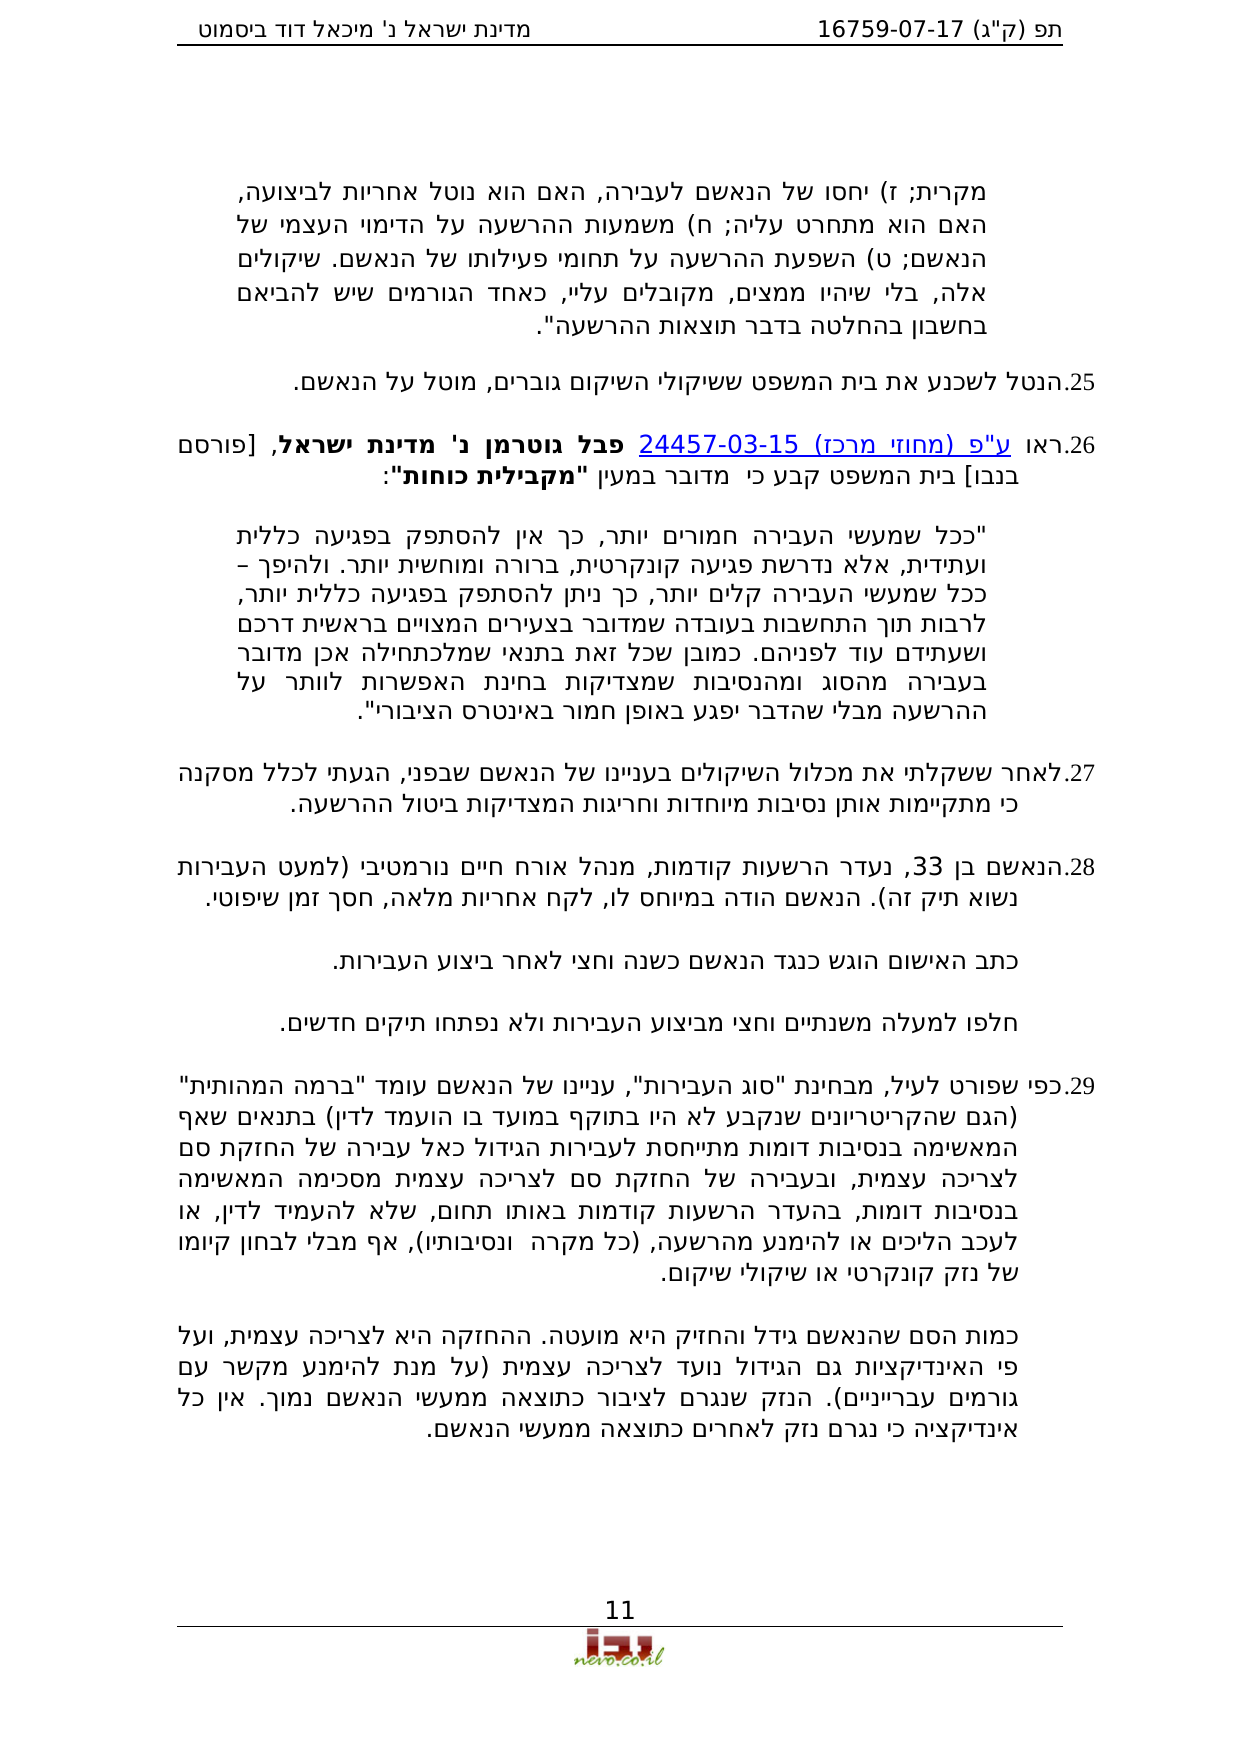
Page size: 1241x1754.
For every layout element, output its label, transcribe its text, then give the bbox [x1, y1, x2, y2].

list לאחר ששקלתי את מכלול השיקולים בעניינו של הנאשם שבפני, הגעתי לכלל מסקנה כי מתקיימות אותן נסיבות מיוחדות וחריגות המצדיקות ביטול ההרשעה. [177, 757, 1064, 819]
text כתב האישום הוגש כנגד הנאשם כשנה וחצי לאחר ביצוע העבירות. [177, 944, 1019, 975]
list כפי שפורט לעיל, מבחינת "סוג העבירות", עניינו של הנאשם עומד "ברמה המהותית" (הגם שהקריטריונים שנקבע לא היו בתוקף במועד בו הועמד לדין) בתנאים שאף המאשימה בנסיבות דומות מתייחסת לעבירות הגידול כאל עבירה של החזקת סם לצריכה עצמית, ובעבירה של החזקת סם לצריכה עצמית מסכימה המאשימה בנסיבות דומות, בהעדר הרשעות קודמות באותו תחום, שלא להעמיד לדין, או לעכב הליכים או להימנע מהרשעה, (כל מקרה ונסיבותיו), אף מבלי לבחון קיומו של נזק קונקרטי או שיקולי שיקום. [177, 1069, 1064, 1288]
list ראו ע"פ (מחוזי מרכז) 24457-03-15 פבל גוטרמן נ' מדינת ישראל, [פורסם בנבו] בית המשפט קבע כי מדובר במעין "מקבילית כוחות": [177, 428, 1064, 491]
picture [574, 1628, 666, 1667]
list הנאשם בן 33, נעדר הרשעות קודמות, מנהל אורח חיים נורמטיבי (למעט העבירות נשוא תיק זה). הנאשם הודה במיוחס לו, לקח אחריות מלאה, חסך זמן שיפוטי. [177, 850, 1064, 913]
text חלפו למעלה משנתיים וחצי מביצוע העבירות ולא נפתחו תיקים חדשים. [177, 1007, 1019, 1038]
text "ככל שמעשי העבירה חמורים יותר, כך אין להסתפק בפגיעה כללית ועתידית, אלא נדרשת פגיעה קונקרטית, ברורה ומוחשית יותר. ולהיפך – ככל שמעשי העבירה קלים יותר, כך ניתן להסתפק בפגיעה כללית יותר, לרבות תוך התחשבות בעובדה שמדובר בצעירים המצויים בראשית דרכם ושעתידם עוד לפניהם. כמובן שכל זאת בתנאי שמלכתחילה אכן מדובר בעבירה מהסוג ומהנסיבות שמצדיקות בחינת האפשרות לוותר על ההרשעה מבלי שהדבר יפגע באופן חמור באינטרס הציבורי". [236, 521, 988, 725]
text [236, 177, 988, 341]
list הנטל לשכנע את בית המשפט ששיקולי השיקום גוברים, מוטל על הנאשם. [177, 366, 1064, 397]
text כמות הסם שהנאשם גידל והחזיק היא מועטה. ההחזקה היא לצריכה עצמית, ועל פי האינדיקציות גם הגידול נועד לצריכה עצמית (על מנת להימנע מקשר עם גורמים עברייניים). הנזק שנגרם לציבור כתוצאה ממעשי הנאשם נמוך. אין כל אינדיקציה כי נגרם נזק לאחרים כתוצאה ממעשי הנאשם. [177, 1319, 1019, 1444]
